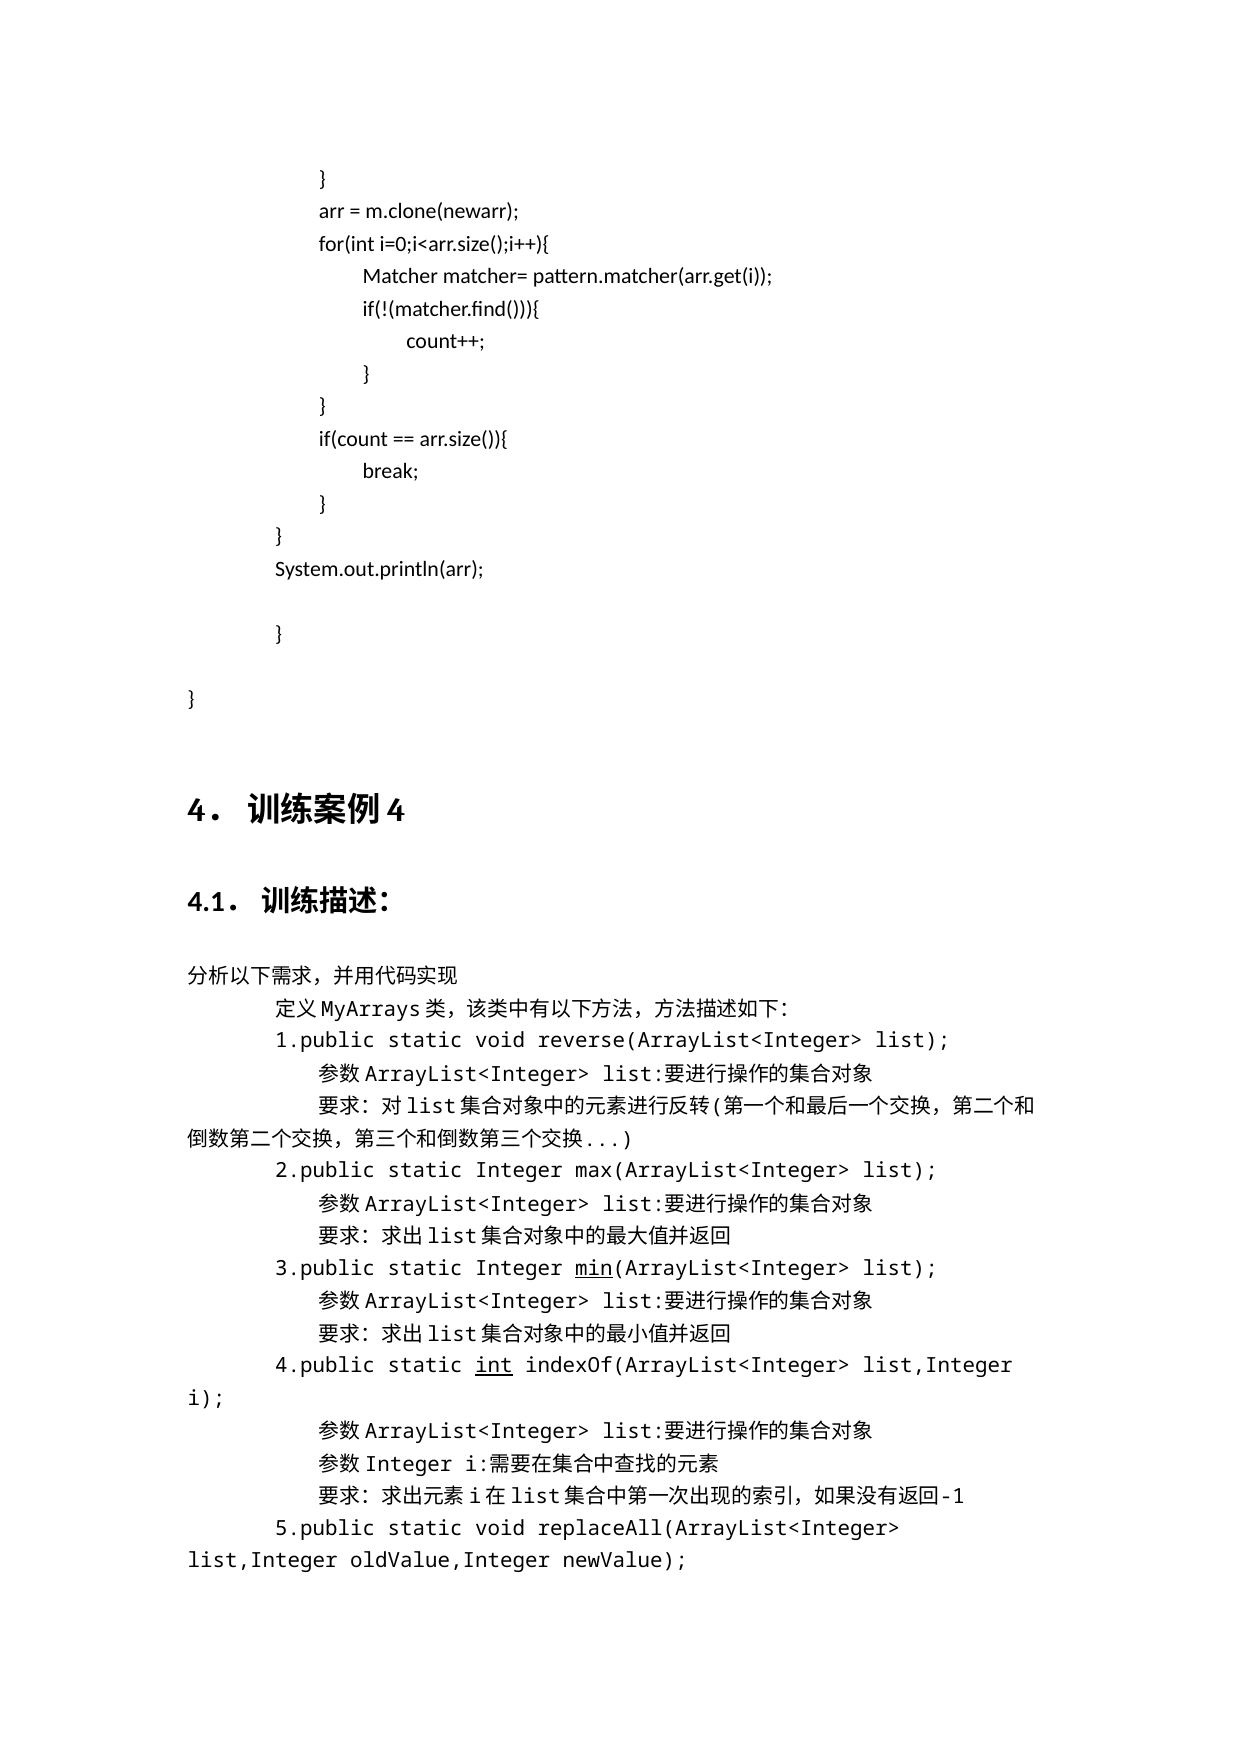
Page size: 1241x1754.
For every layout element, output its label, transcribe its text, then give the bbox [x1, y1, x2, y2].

text 要求：求出元素i在list集合中第一次出现的索引，如果没有返回-1 [187, 1478, 1053, 1511]
text 1.public static void reverse(ArrayList<Integer> list); [187, 1023, 1053, 1056]
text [187, 259, 1053, 292]
text arr = m.clone(newarr); [187, 194, 1053, 227]
text if(!(matcher.find())){ [187, 292, 1053, 324]
text 参数ArrayList<Integer> list:要进行操作的集合对象 [187, 1283, 1053, 1316]
text 4.public static int indexOf(ArrayList<Integer> list,Integer i); [187, 1348, 1053, 1413]
text } [187, 487, 1053, 519]
text 要求：对list集合对象中的元素进行反转(第一个和最后一个交换，第二个和倒数第二个交换，第三个和倒数第三个交换...) [187, 1088, 1053, 1153]
text 参数ArrayList<Integer> list:要进行操作的集合对象 [187, 1056, 1053, 1088]
text 5.public static void replaceAll(ArrayList<Integer> list,Integer oldValue,Integer newValue); [187, 1511, 1053, 1576]
text 参数ArrayList<Integer> list:要进行操作的集合对象 [187, 1186, 1053, 1218]
text 要求：求出list集合对象中的最小值并返回 [187, 1316, 1053, 1348]
text break; [187, 454, 1053, 487]
text } [187, 162, 1053, 194]
subtitle 训练描述： [187, 866, 1053, 931]
text 要求：求出list集合对象中的最大值并返回 [187, 1218, 1053, 1251]
text 参数ArrayList<Integer> list:要进行操作的集合对象 [187, 1413, 1053, 1446]
text 参数Integer i:需要在集合中查找的元素 [187, 1446, 1053, 1478]
text count++; [187, 324, 1053, 357]
text } [187, 389, 1053, 422]
text for(int i=0;i<arr.size();i++){ [187, 227, 1053, 259]
text 3.public static Integer min(ArrayList<Integer> list); [187, 1251, 1053, 1283]
text 2.public static Integer max(ArrayList<Integer> list); [187, 1153, 1053, 1186]
text 定义MyArrays类，该类中有以下方法，方法描述如下： [187, 991, 1053, 1023]
text } [187, 357, 1053, 389]
text } [187, 682, 1053, 714]
subtitle 训练案例4 [187, 774, 1053, 839]
text System.out.println(arr); [187, 552, 1053, 584]
text } [187, 617, 1053, 649]
text if(count == arr.size()){ [187, 422, 1053, 454]
text } [187, 519, 1053, 552]
text 分析以下需求，并用代码实现 [187, 958, 1053, 991]
